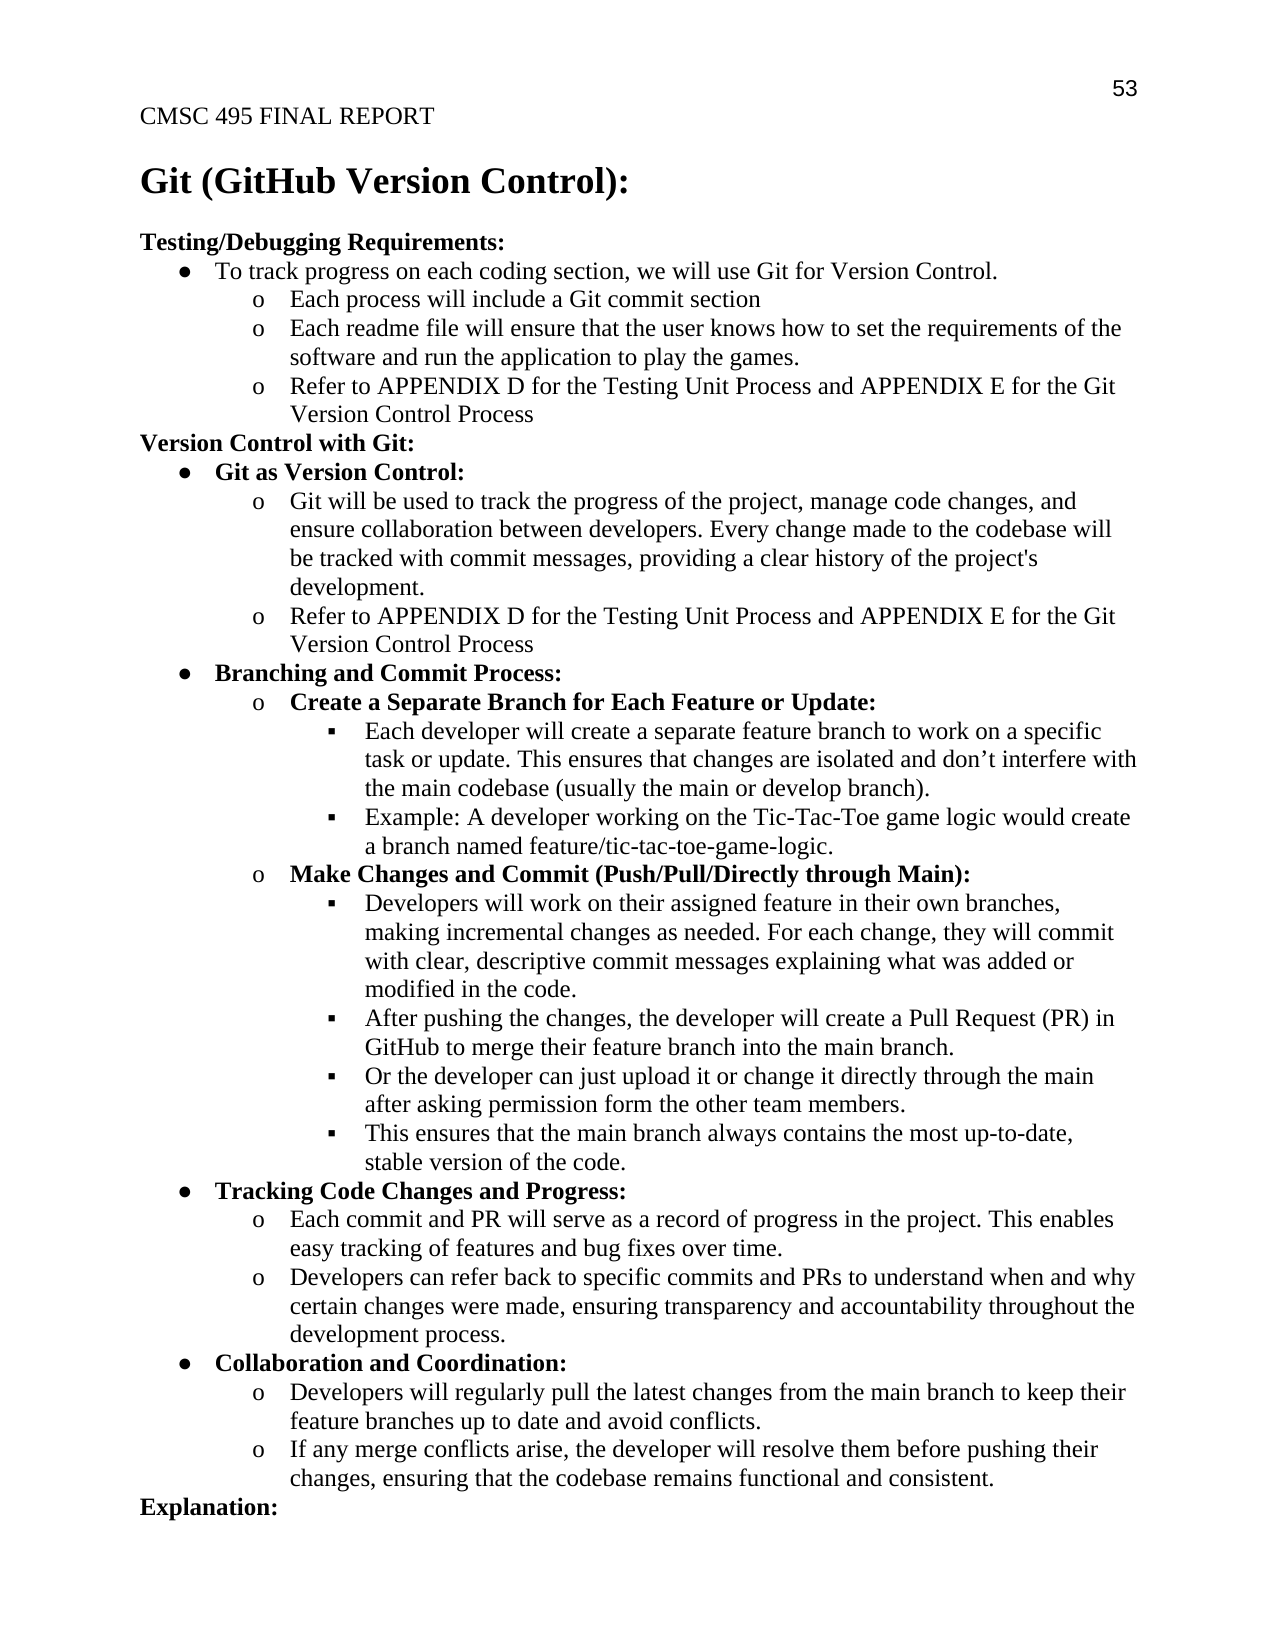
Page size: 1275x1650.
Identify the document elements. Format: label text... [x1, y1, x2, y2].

list Make Changes and Commit (Push/Pull/Directly through Main): [252, 859, 1137, 888]
list Git will be used to track the progress of the project, manage code changes, and ensure collaboration between developers. Every change made to the codebase will be tracked with commit messages, providing a clear history of the project's development. [252, 486, 1137, 601]
list Developers will regularly pull the latest changes from the main branch to keep their feature branches up to date and avoid conflicts. [252, 1377, 1137, 1434]
list Git as Version Control: [177, 457, 1137, 486]
list To track progress on each coding section, we will use Git for Version Control. [177, 256, 1137, 284]
list Collaboration and Coordination: [177, 1348, 1137, 1377]
list Branching and Commit Process: [177, 658, 1137, 687]
list Each readme file will ensure that the user knows how to set the requirements of the software and run the application to play the games. [252, 313, 1137, 371]
list This ensures that the main branch always contains the most up-to-date, stable version of the code. [327, 1118, 1137, 1176]
text Testing/Debugging Requirements: [139, 227, 1137, 256]
list Each process will include a Git commit section [252, 284, 1137, 313]
list Refer to APPENDIX D for the Testing Unit Process and APPENDIX E for the Git Version Control Process [252, 601, 1137, 658]
list After pushing the changes, the developer will create a Pull Request (PR) in GitHub to merge their feature branch into the main branch. [327, 1003, 1137, 1061]
text Git (GitHub Version Control): [139, 159, 1137, 202]
list Each commit and PR will serve as a record of progress in the project. This enables easy tracking of features and bug fixes over time. [252, 1204, 1137, 1262]
list Or the developer can just upload it or change it directly through the main after asking permission form the other team members. [327, 1061, 1137, 1118]
list Tracking Code Changes and Progress: [177, 1176, 1137, 1204]
list Each developer will create a separate feature branch to work on a specific task or update. This ensures that changes are isolated and don’t interfere with the main codebase (usually the main or develop branch). [327, 716, 1137, 802]
list Developers will work on their assigned feature in their own branches, making incremental changes as needed. For each change, they will commit with clear, descriptive commit messages explaining what was added or modified in the code. [327, 888, 1137, 1003]
text Explanation: [139, 1492, 1137, 1521]
list Refer to APPENDIX D for the Testing Unit Process and APPENDIX E for the Git Version Control Process [252, 371, 1137, 428]
list Example: A developer working on the Tic-Tac-Toe game logic would create a branch named feature/tic-tac-toe-game-logic. [327, 802, 1137, 859]
list If any merge conflicts arise, the developer will resolve them before pushing their changes, ensuring that the codebase remains functional and consistent. [252, 1434, 1137, 1492]
list Create a Separate Branch for Each Feature or Update: [252, 687, 1137, 716]
text Version Control with Git: [139, 428, 1137, 457]
list Developers can refer back to specific commits and PRs to understand when and why certain changes were made, ensuring transparency and accountability throughout the development process. [252, 1262, 1137, 1348]
